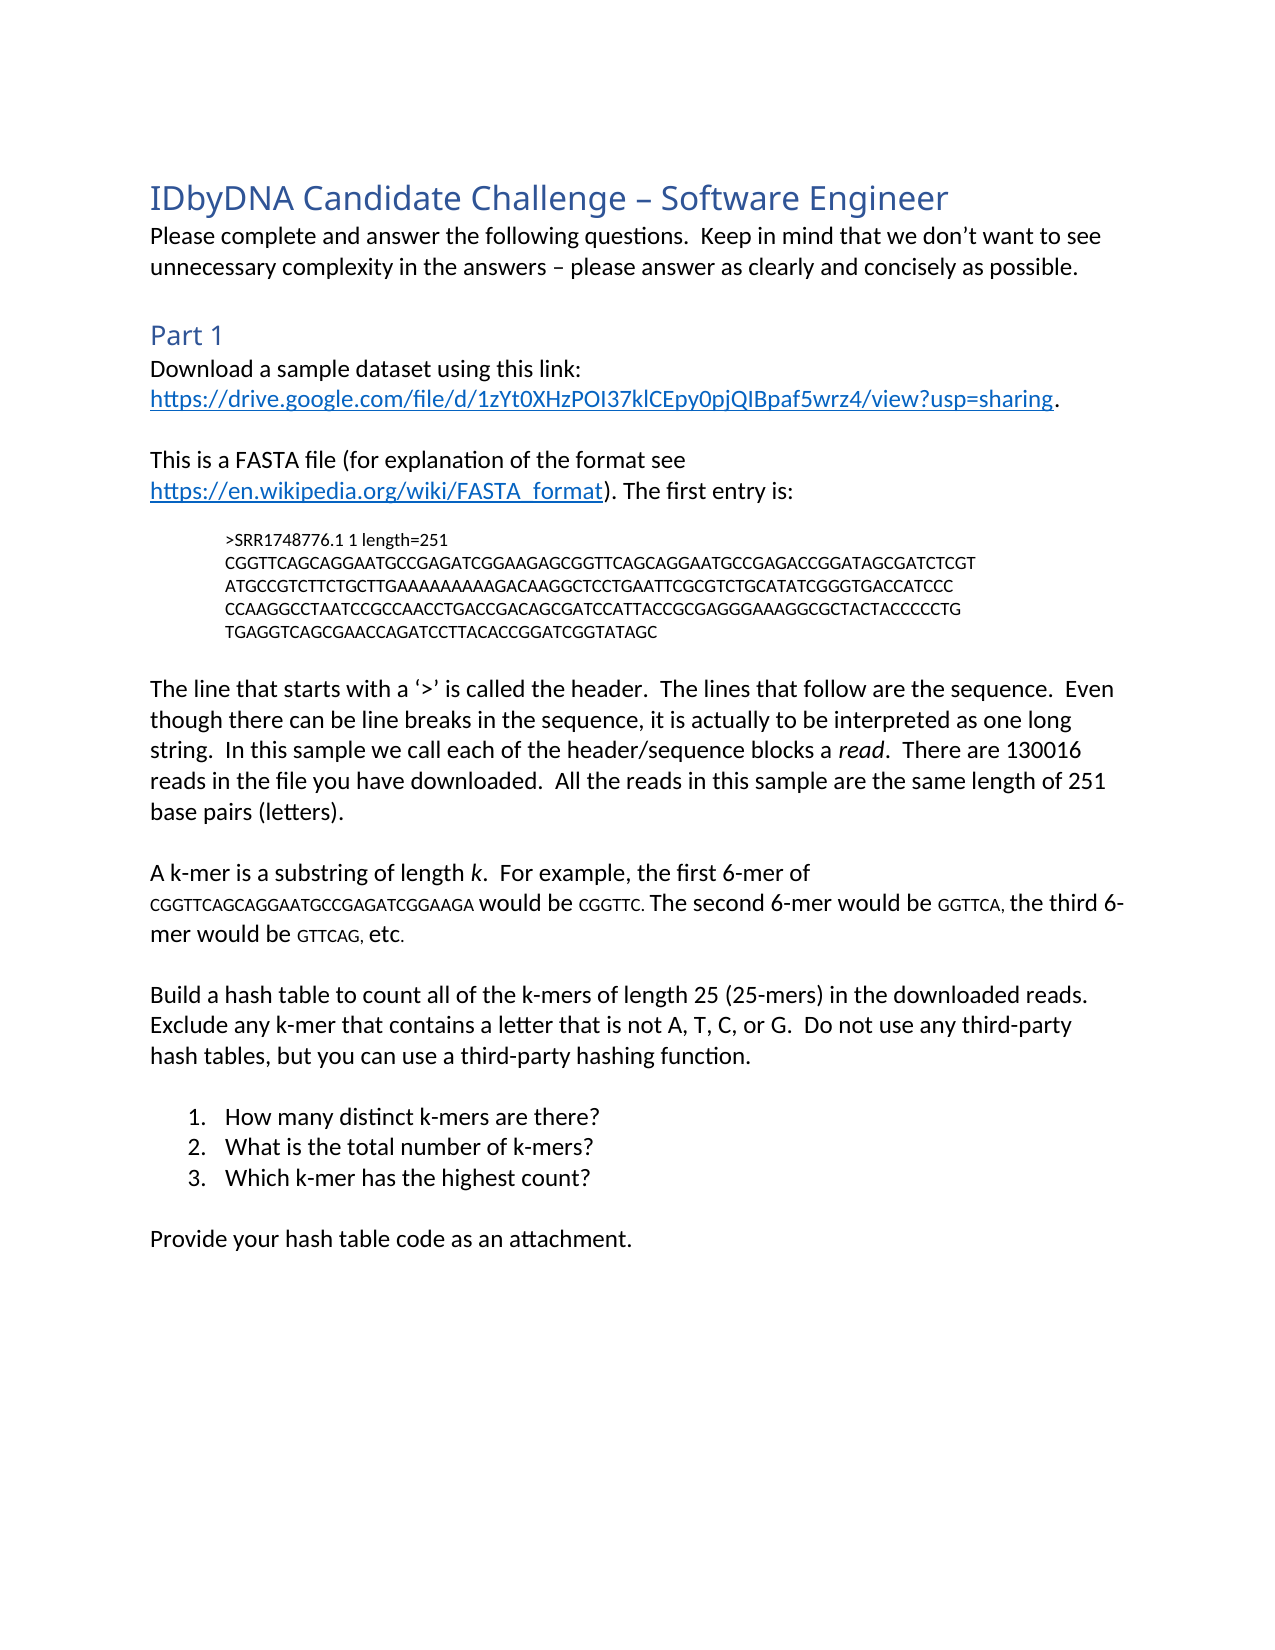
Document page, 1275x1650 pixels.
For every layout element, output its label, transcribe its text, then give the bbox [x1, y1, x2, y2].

text Provide your hash table code as an attachment. [150, 1223, 1125, 1253]
text CGGTTCAGCAGGAATGCCGAGATCGGAAGAGCGGTTCAGCAGGAATGCCGAGACCGGATAGCGATCTCGT [225, 551, 1125, 574]
text The line that starts with a ‘>’ is called the header. The lines that follow are the sequence. Even though there can be line breaks in the sequence, it is actually to be interpreted as one long string. In this sample we call each of the header/sequence blocks a read. There are 130016 reads in the file you have downloaded. All the reads in this sample are the same length of 251 base pairs (letters). [150, 674, 1125, 826]
list What is the total number of k-mers? [187, 1131, 1125, 1162]
text Build a hash table to count all of the k-mers of length 25 (25-mers) in the downloaded reads. Exclude any k-mer that contains a letter that is not A, T, C, or G. Do not use any third-party hash tables, but you can use a third-party hashing function. [150, 979, 1125, 1070]
text A k-mer is a substring of length k. For example, the first 6-mer of CGGTTCAGCAGGAATGCCGAGATCGGAAGA would be CGGTTC. The second 6-mer would be GGTTCA, the third 6-mer would be GTTCAG, etc. [150, 857, 1125, 948]
list Which k-mer has the highest count? [187, 1162, 1125, 1192]
text >SRR1748776.1 1 length=251 [225, 528, 1125, 551]
text ATGCCGTCTTCTGCTTGAAAAAAAAAGACAAGGCTCCTGAATTCGCGTCTGCATATCGGGTGACCATCCC [225, 574, 1125, 597]
text CCAAGGCCTAATCCGCCAACCTGACCGACAGCGATCCATTACCGCGAGGGAAAGGCGCTACTACCCCCTG [225, 597, 1125, 620]
text This is a FASTA file (for explanation of the format see https://en.wikipedia.org/wiki/FASTA_format). The first entry is: [150, 444, 1125, 506]
subtitle IDbyDNA Candidate Challenge – Software Engineer [150, 175, 1125, 220]
text Please complete and answer the following questions. Keep in mind that we don’t want to see unnecessary complexity in the answers – please answer as clearly and concisely as possible. [150, 220, 1125, 281]
list How many distinct k-mers are there? [187, 1101, 1125, 1131]
subtitle Part 1 [150, 316, 1125, 353]
text Download a sample dataset using this link: [150, 353, 1125, 383]
text https://drive.google.com/file/d/1zYt0XHzPOI37klCEpy0pjQIBpaf5wrz4/view?usp=sharing. [150, 383, 1125, 414]
text TGAGGTCAGCGAACCAGATCCTTACACCGGATCGGTATAGC [225, 620, 1125, 643]
